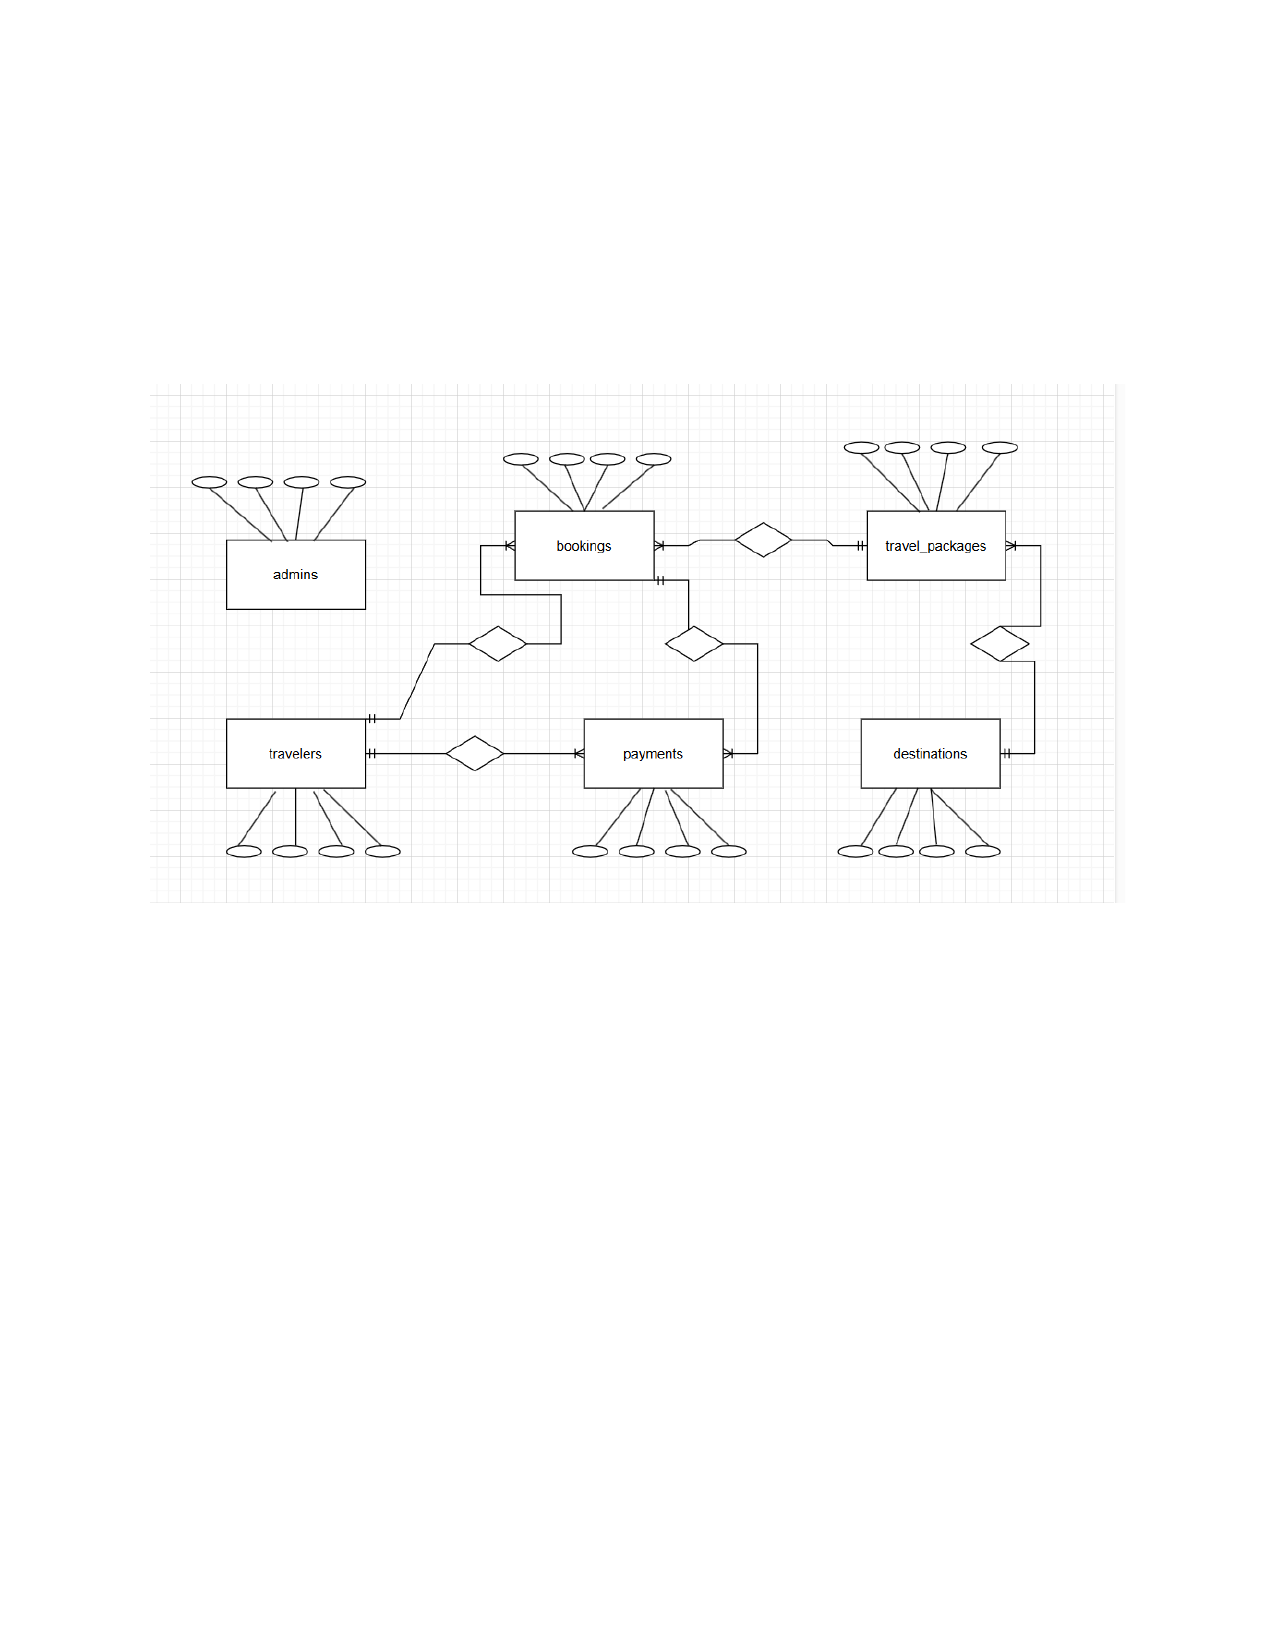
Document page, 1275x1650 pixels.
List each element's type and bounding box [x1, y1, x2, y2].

picture [150, 384, 1125, 903]
